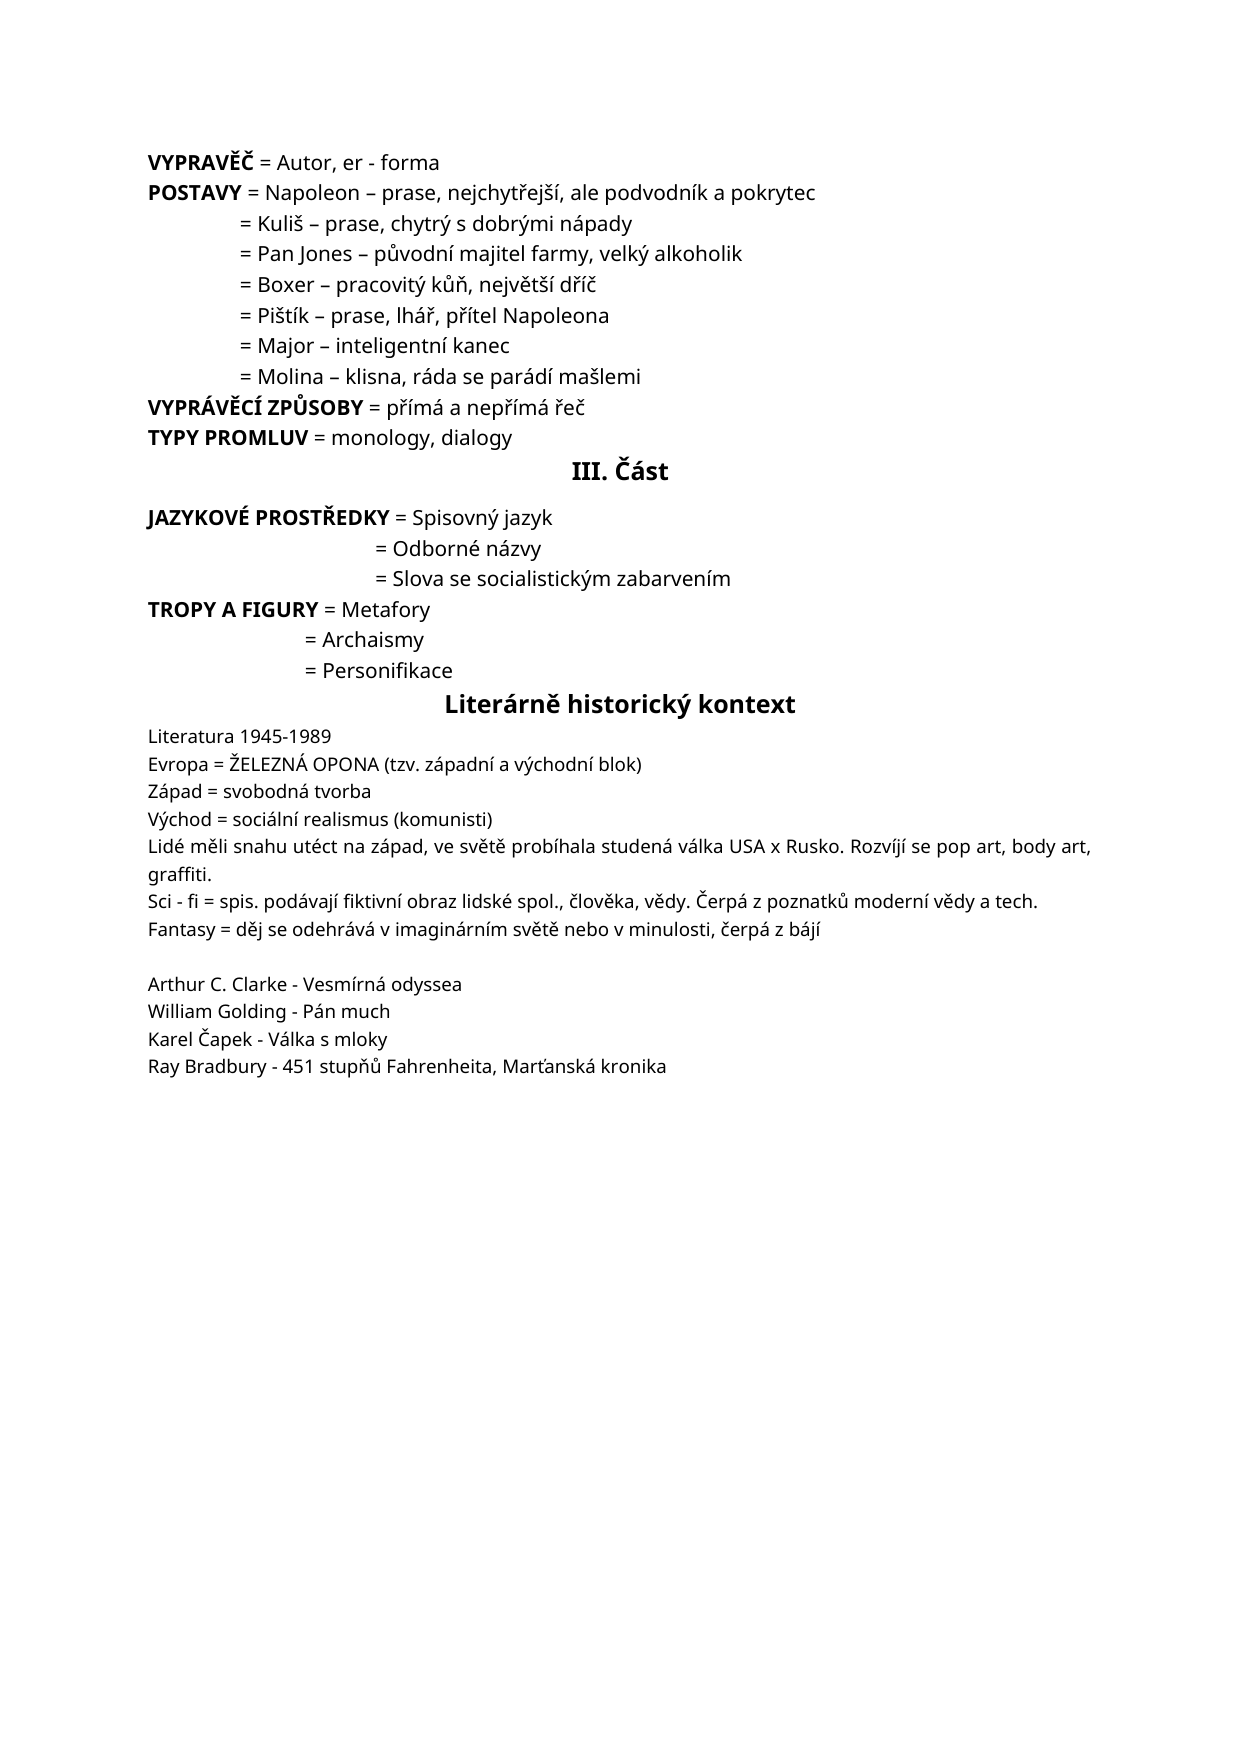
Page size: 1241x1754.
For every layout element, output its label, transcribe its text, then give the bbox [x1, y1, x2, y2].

text VYPRAVĚČ = Autor, er - forma [148, 148, 1093, 176]
text Literárně historický kontext [148, 687, 1093, 721]
text Lidé měli snahu utéct na západ, ve světě probíhala studená válka USA x Rusko. Rozvíjí se pop art, body art, graffiti. [148, 834, 1093, 887]
text Ray Bradbury - 451 stupňů Fahrenheita, Marťanská kronika [148, 1054, 1093, 1079]
text = Boxer – pracovitý kůň, největší dříč [148, 270, 1093, 298]
text = Personifikace [148, 656, 1093, 685]
text = Major – inteligentní kanec [148, 331, 1093, 360]
text Evropa = ŽELEZNÁ OPONA (tzv. západní a východní blok) [148, 751, 1093, 777]
text POSTAVY = Napoleon – prase, nejchytřejší, ale podvodník a pokrytec [148, 178, 1093, 207]
text TROPY A FIGURY = Metafory [148, 595, 1093, 623]
text = Pan Jones – původní majitel farmy, velký alkoholik [148, 239, 1093, 268]
text = Kuliš – prase, chytrý s dobrými nápady [148, 209, 1093, 237]
text Arthur C. Clarke - Vesmírná odyssea [148, 971, 1093, 997]
text Karel Čapek - Válka s mloky [148, 1026, 1093, 1052]
text = Archaismy [148, 626, 1093, 654]
text Fantasy = děj se odehrává v imaginárním světě nebo v minulosti, čerpá z bájí [148, 916, 1093, 942]
text = Slova se socialistickým zabarvením [148, 564, 1093, 593]
text Sci - fi = spis. podávají fiktivní obraz lidské spol., člověka, vědy. Čerpá z poznatků moderní vědy a tech. [148, 889, 1093, 914]
text = Odborné názvy [148, 534, 1093, 562]
text = Pištík – prase, lhář, přítel Napoleona [148, 301, 1093, 329]
text VYPRÁVĚCÍ ZPŮSOBY = přímá a nepřímá řeč [148, 393, 1093, 421]
text William Golding - Pán much [148, 999, 1093, 1024]
text III. Část [148, 454, 1093, 488]
text Východ = sociální realismus (komunisti) [148, 806, 1093, 832]
text = Molina – klisna, ráda se parádí mašlemi [148, 362, 1093, 390]
text JAZYKOVÉ PROSTŘEDKY = Spisovný jazyk [148, 503, 1093, 532]
text Západ = svobodná tvorba [148, 779, 1093, 804]
text Literatura 1945-1989 [148, 724, 1093, 749]
text TYPY PROMLUV = monology, dialogy [148, 423, 1093, 452]
